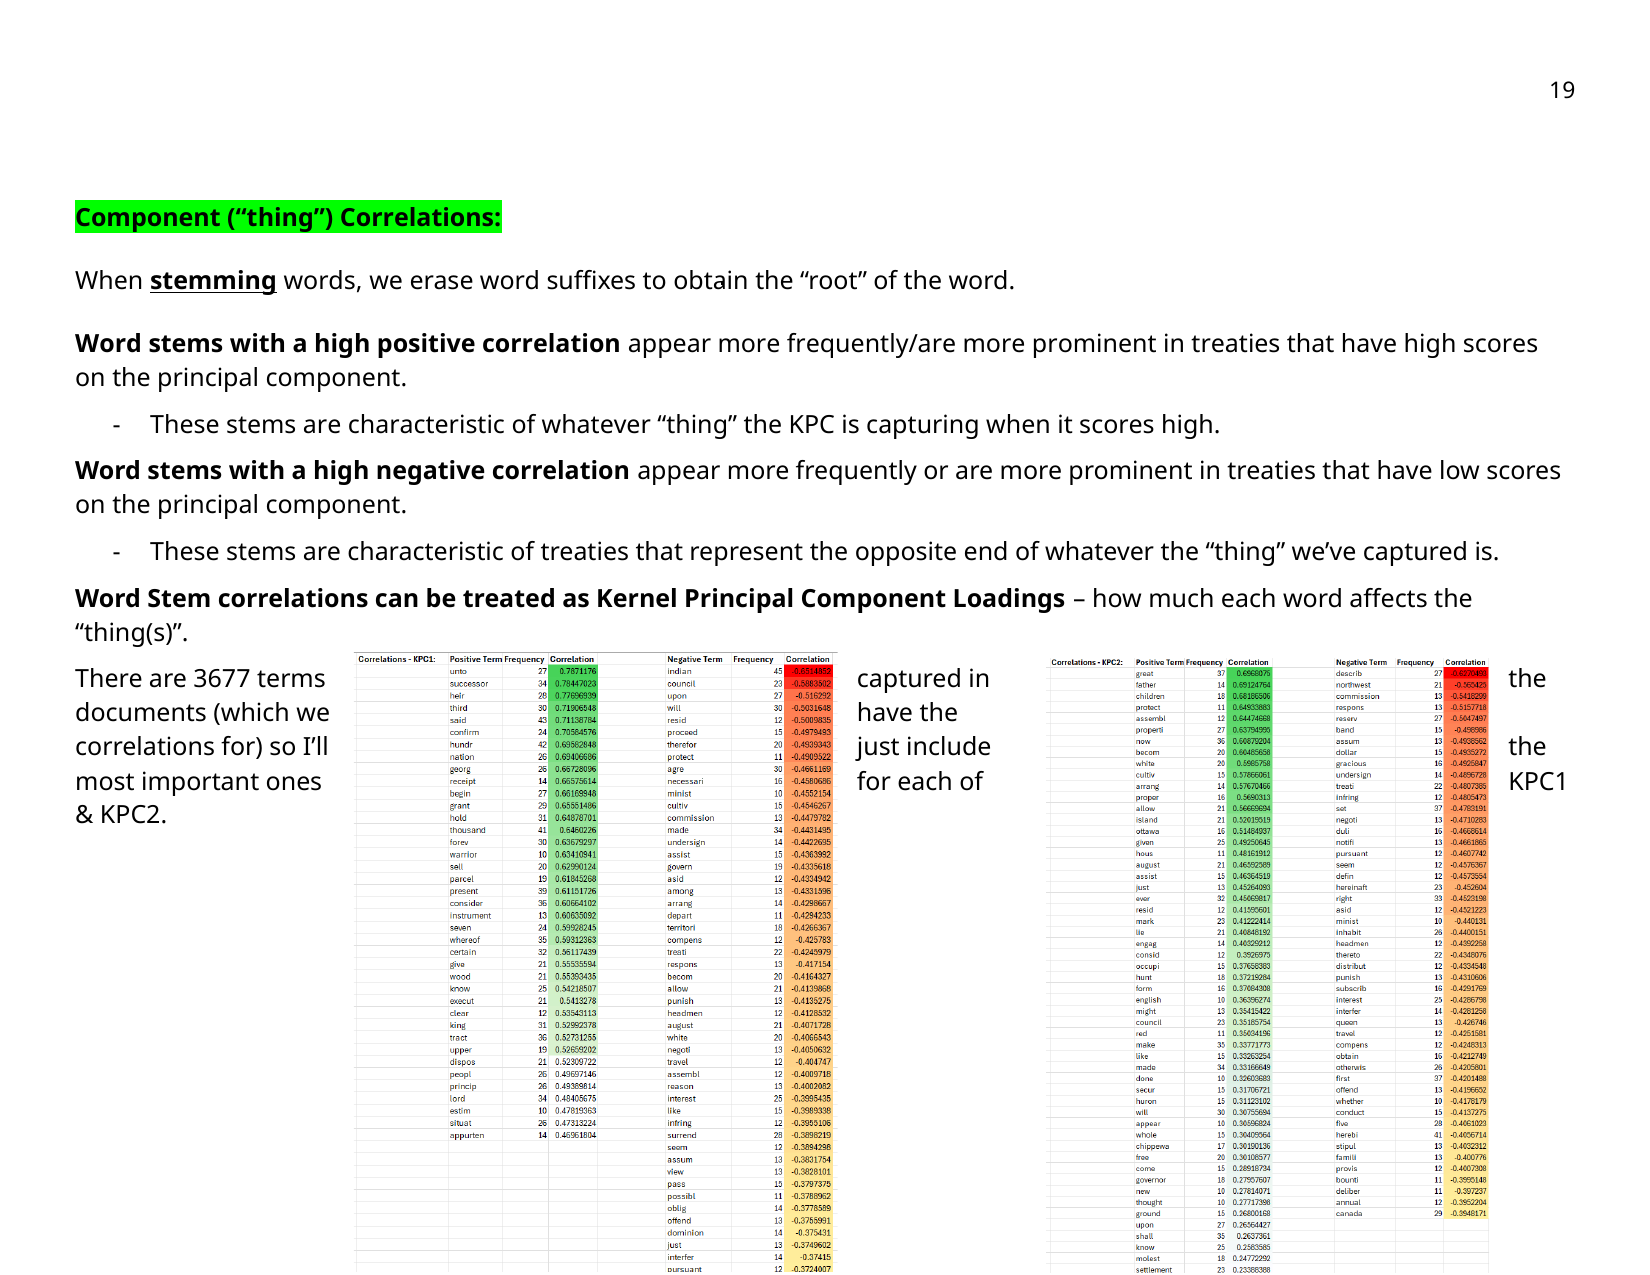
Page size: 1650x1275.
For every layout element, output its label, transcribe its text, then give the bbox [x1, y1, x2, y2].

text Component (“thing”) Correlations: [502, 992, 1575, 1026]
list Here we have a graph of the most important features from KPC2 (the words that best separate the treaties into the correct “secondary thing” buckets), and the corresponding algorithms scores. [112, 705, 1575, 773]
text Word stems with a high positive correlation appear more frequently/are more prominent in treaties that have high scores on the principal component. [75, 1119, 1575, 1187]
text When stemming words, we erase word suffixes to obtain the “root” of the word. [75, 1056, 1575, 1089]
